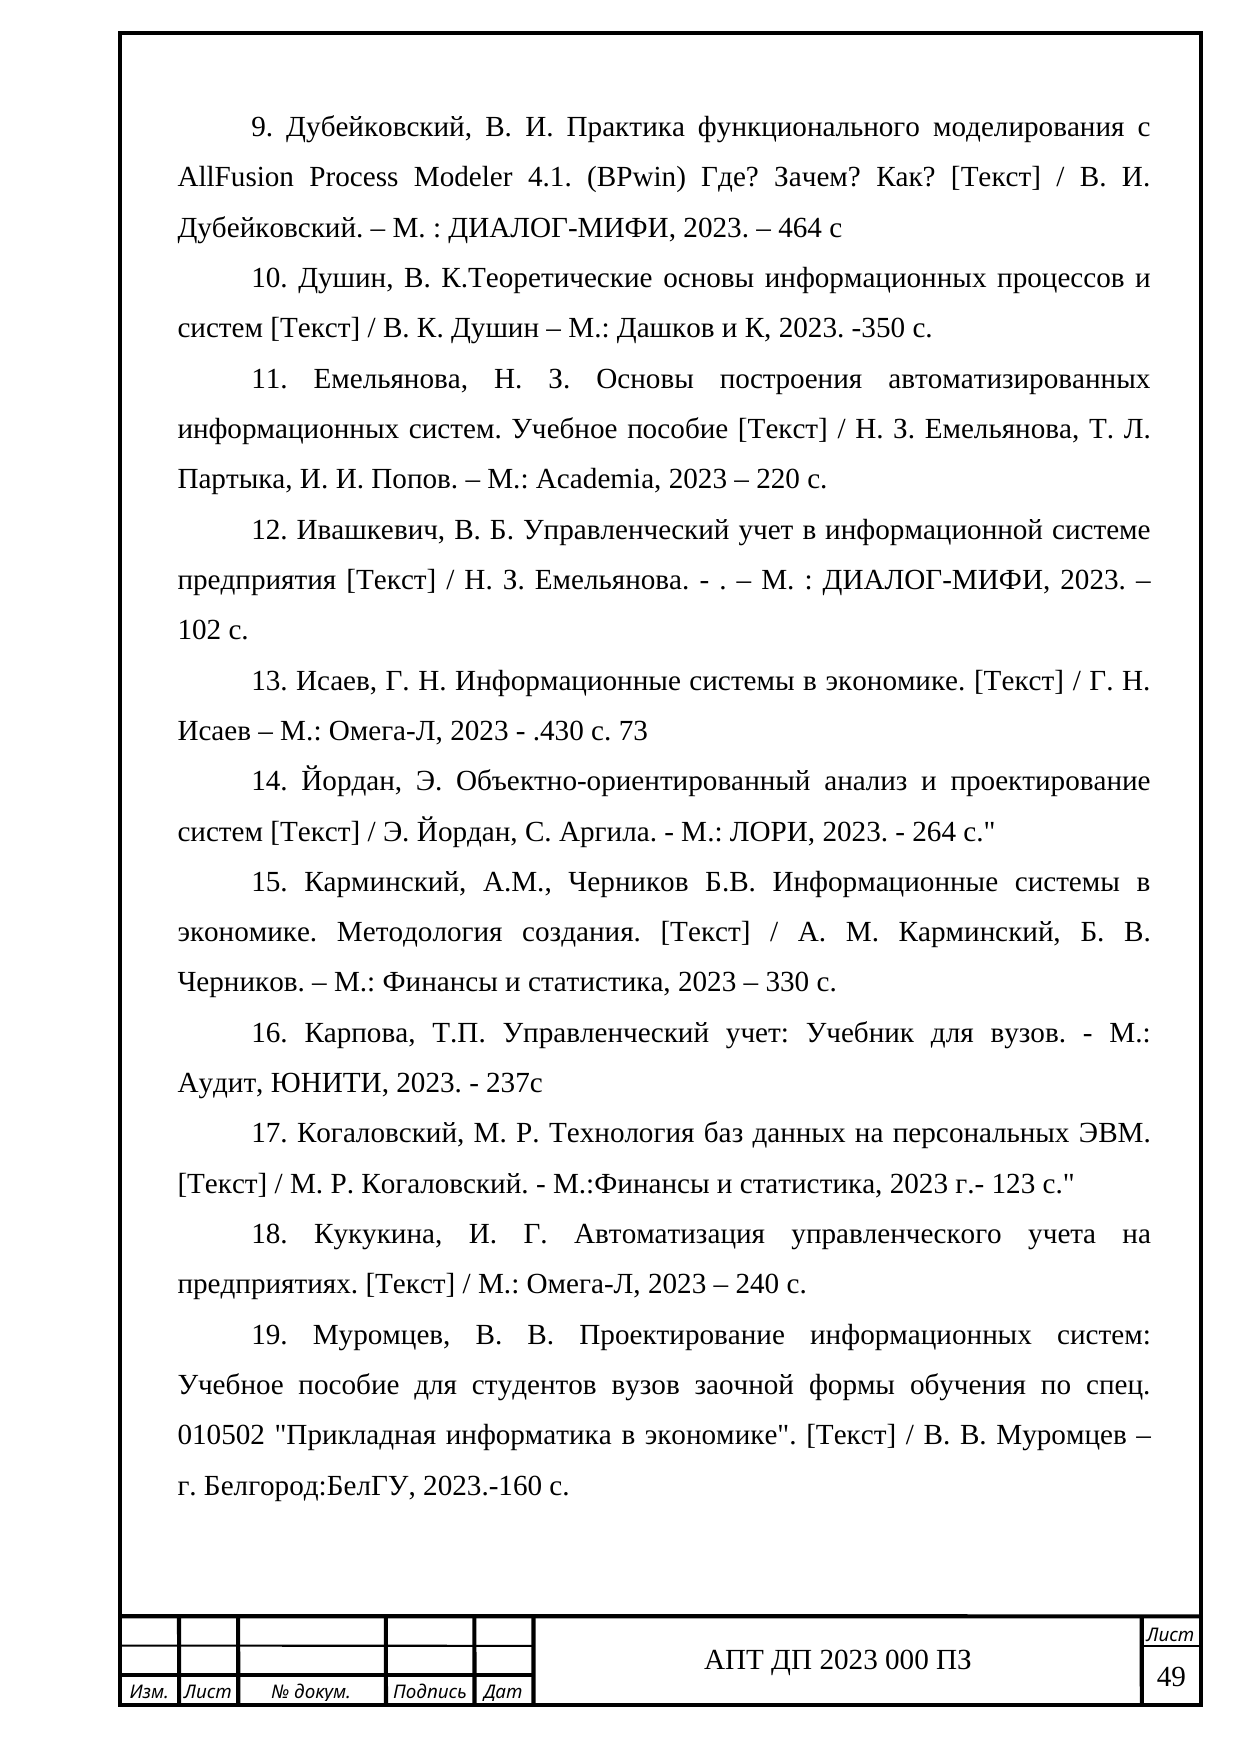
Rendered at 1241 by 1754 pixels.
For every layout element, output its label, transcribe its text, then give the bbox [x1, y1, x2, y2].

text 10. Душин, В. К.Теоретические основы информационных процессов и систем [Текст] / В. К. Душин – М.: Дашков и К, 2023. -350 с. [177, 260, 1152, 344]
text 17. Когаловский, М. Р. Технология баз данных на персональных ЭВМ. [Текст] / М. Р. Когаловский. - М.:Финансы и статистика, 2023 г.- 123 с." [177, 1116, 1152, 1199]
text 12. Ивашкевич, В. Б. Управленческий учет в информационной системе предприятия [Текст] / Н. З. Емельянова. - . – М. : ДИАЛОГ-МИФИ, 2023. – 102 с. [177, 512, 1152, 646]
text 11. Емельянова, Н. З. Основы построения автоматизированных информационных систем. Учебное пособие [Текст] / Н. З. Емельянова, Т. Л. Партыка, И. И. Попов. – М.: Academia, 2023 – 220 с. [177, 361, 1152, 495]
text 13. Исаев, Г. Н. Информационные системы в экономике. [Текст] / Г. Н. Исаев – М.: Омега-Л, 2023 - .430 с. 73 [177, 663, 1152, 747]
text 14. Йордан, Э. Объектно-ориентированный анализ и проектирование систем [Текст] / Э. Йордан, С. Аргила. - М.: ЛОРИ, 2023. - 264 с." [177, 763, 1152, 847]
text 16. Карпова, Т.П. Управленческий учет: Учебник для вузов. - М.: Аудит, ЮНИТИ, 2023. - 237с [177, 1015, 1152, 1099]
text 15. Карминский, A.M., Черников Б.В. Информационные системы в экономике. Методология создания. [Текст] / А. М. Карминский, Б. В. Черников. – М.: Финансы и статистика, 2023 – 330 с. [177, 864, 1152, 998]
text 9. Дубейковский, В. И. Практика функционального моделирования с AllFusion Process Modeler 4.1. (BPwin) Где? Зачем? Как? [Текст] / В. И. Дубейковский. – М. : ДИАЛОГ-МИФИ, 2023. – 464 с [177, 109, 1152, 243]
text 18. Кукукина, И. Г. Автоматизация управленческого учета на предприятиях. [Текст] / М.: Омега-Л, 2023 – 240 с. [177, 1216, 1152, 1300]
text 19. Муромцев, В. В. Проектирование информационных систем: Учебное пособие для студентов вузов заочной формы обучения по спец. 010502 "Прикладная информатика в экономике". [Текст] / В. В. Муромцев – г. Белгород:БелГУ, 2023.-160 с. [177, 1317, 1152, 1501]
